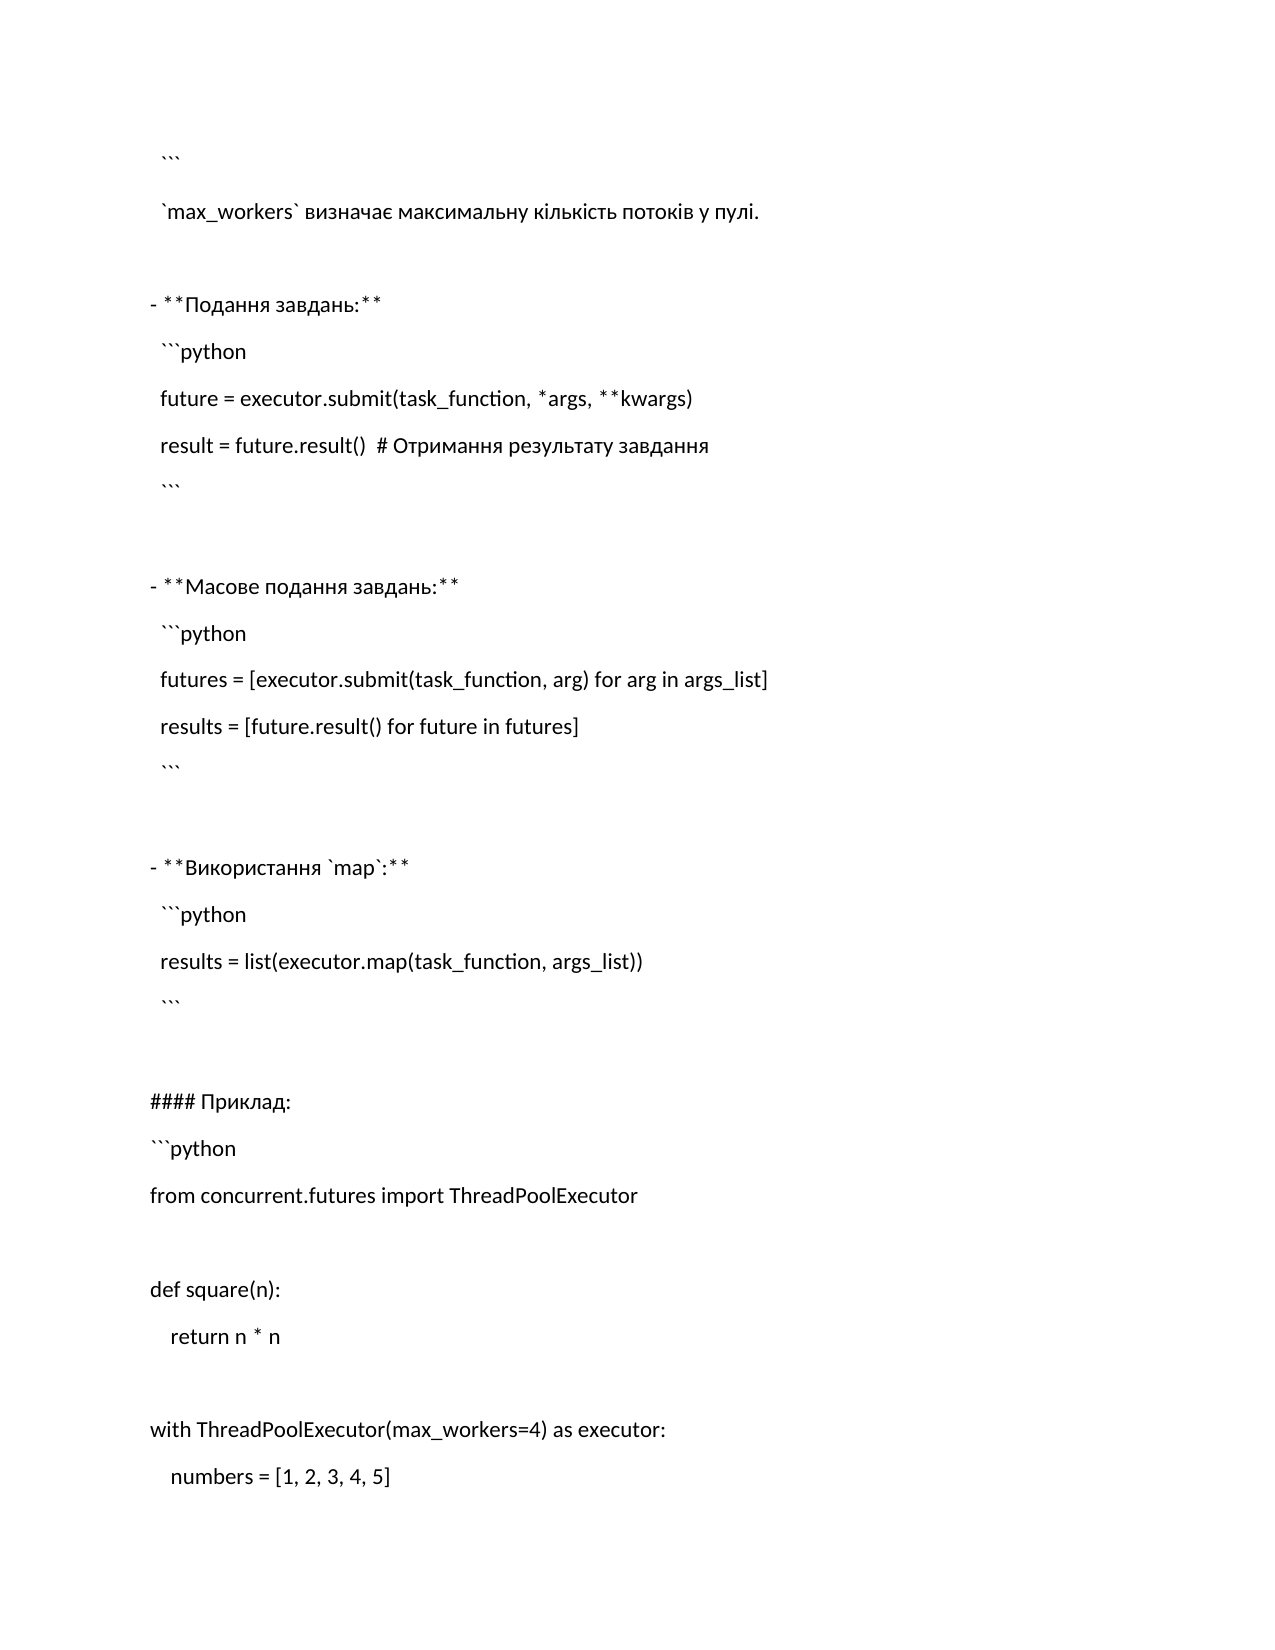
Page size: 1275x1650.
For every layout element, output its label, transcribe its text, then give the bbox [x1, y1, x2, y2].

text - **Використання `map`:** [150, 853, 1125, 881]
text ```python [150, 1134, 1125, 1162]
text ``` [150, 478, 1125, 506]
text ```python [150, 337, 1125, 366]
text ```python [150, 900, 1125, 928]
text return n * n [150, 1322, 1125, 1350]
text - **Подання завдань:** [150, 291, 1125, 319]
text def square(n): [150, 1275, 1125, 1303]
text result = future.result() # Отримання результату завдання [150, 431, 1125, 459]
text ``` [150, 150, 1125, 178]
text #### Приклад: [150, 1087, 1125, 1116]
text `max_workers` визначає максимальну кількість потоків у пулі. [150, 197, 1125, 225]
text ```python [150, 619, 1125, 647]
text results = list(executor.map(task_function, args_list)) [150, 947, 1125, 975]
text with ThreadPoolExecutor(max_workers=4) as executor: [150, 1416, 1125, 1444]
text results = [future.result() for future in futures] [150, 712, 1125, 741]
text - **Масове подання завдань:** [150, 572, 1125, 600]
text ``` [150, 759, 1125, 787]
text numbers = [1, 2, 3, 4, 5] [150, 1462, 1125, 1491]
text ``` [150, 994, 1125, 1022]
text from concurrent.futures import ThreadPoolExecutor [150, 1181, 1125, 1209]
text futures = [executor.submit(task_function, arg) for arg in args_list] [150, 666, 1125, 694]
text future = executor.submit(task_function, *args, **kwargs) [150, 384, 1125, 412]
